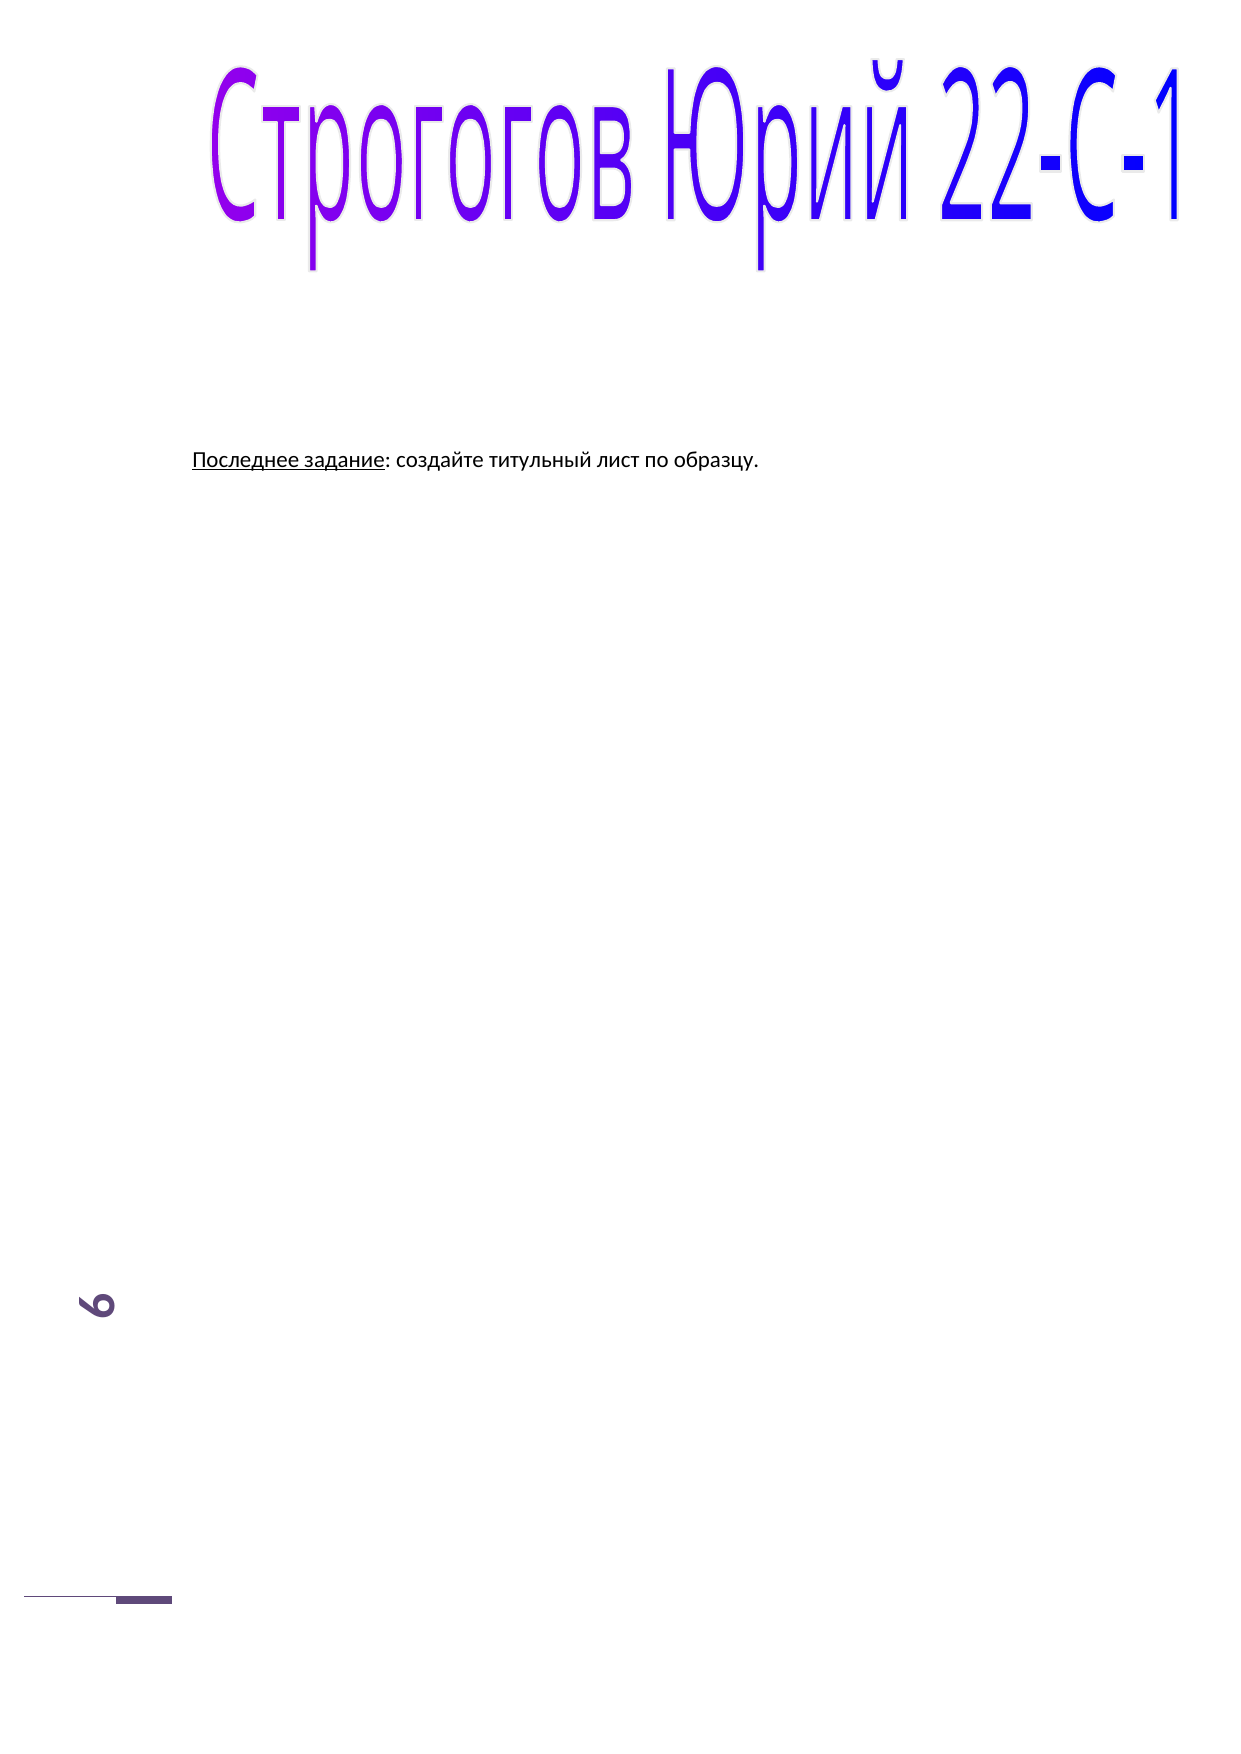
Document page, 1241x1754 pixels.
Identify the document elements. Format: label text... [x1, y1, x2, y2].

text Последнее задание: создайте титульный лист по образцу. [148, 445, 940, 529]
